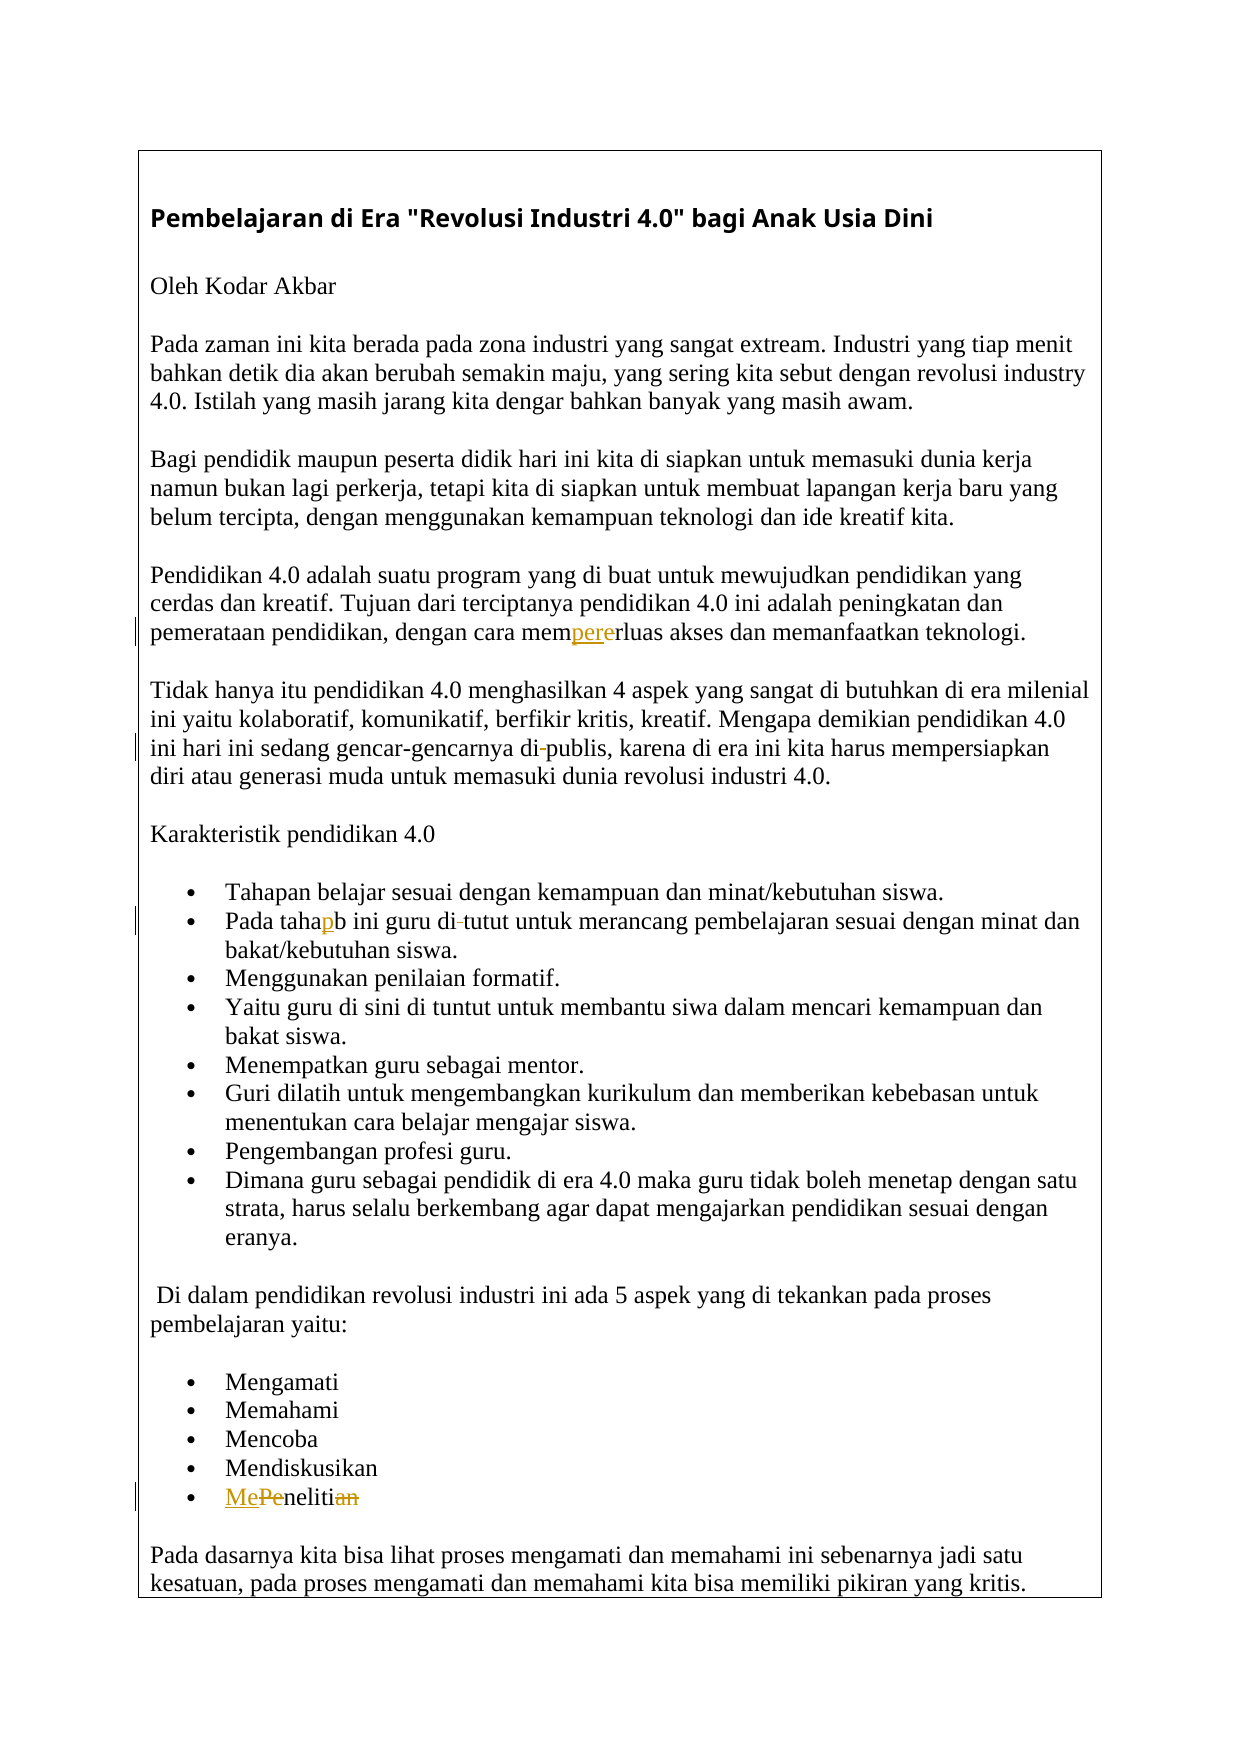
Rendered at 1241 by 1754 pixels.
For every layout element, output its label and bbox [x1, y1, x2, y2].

table_header [139, 151, 1101, 1597]
